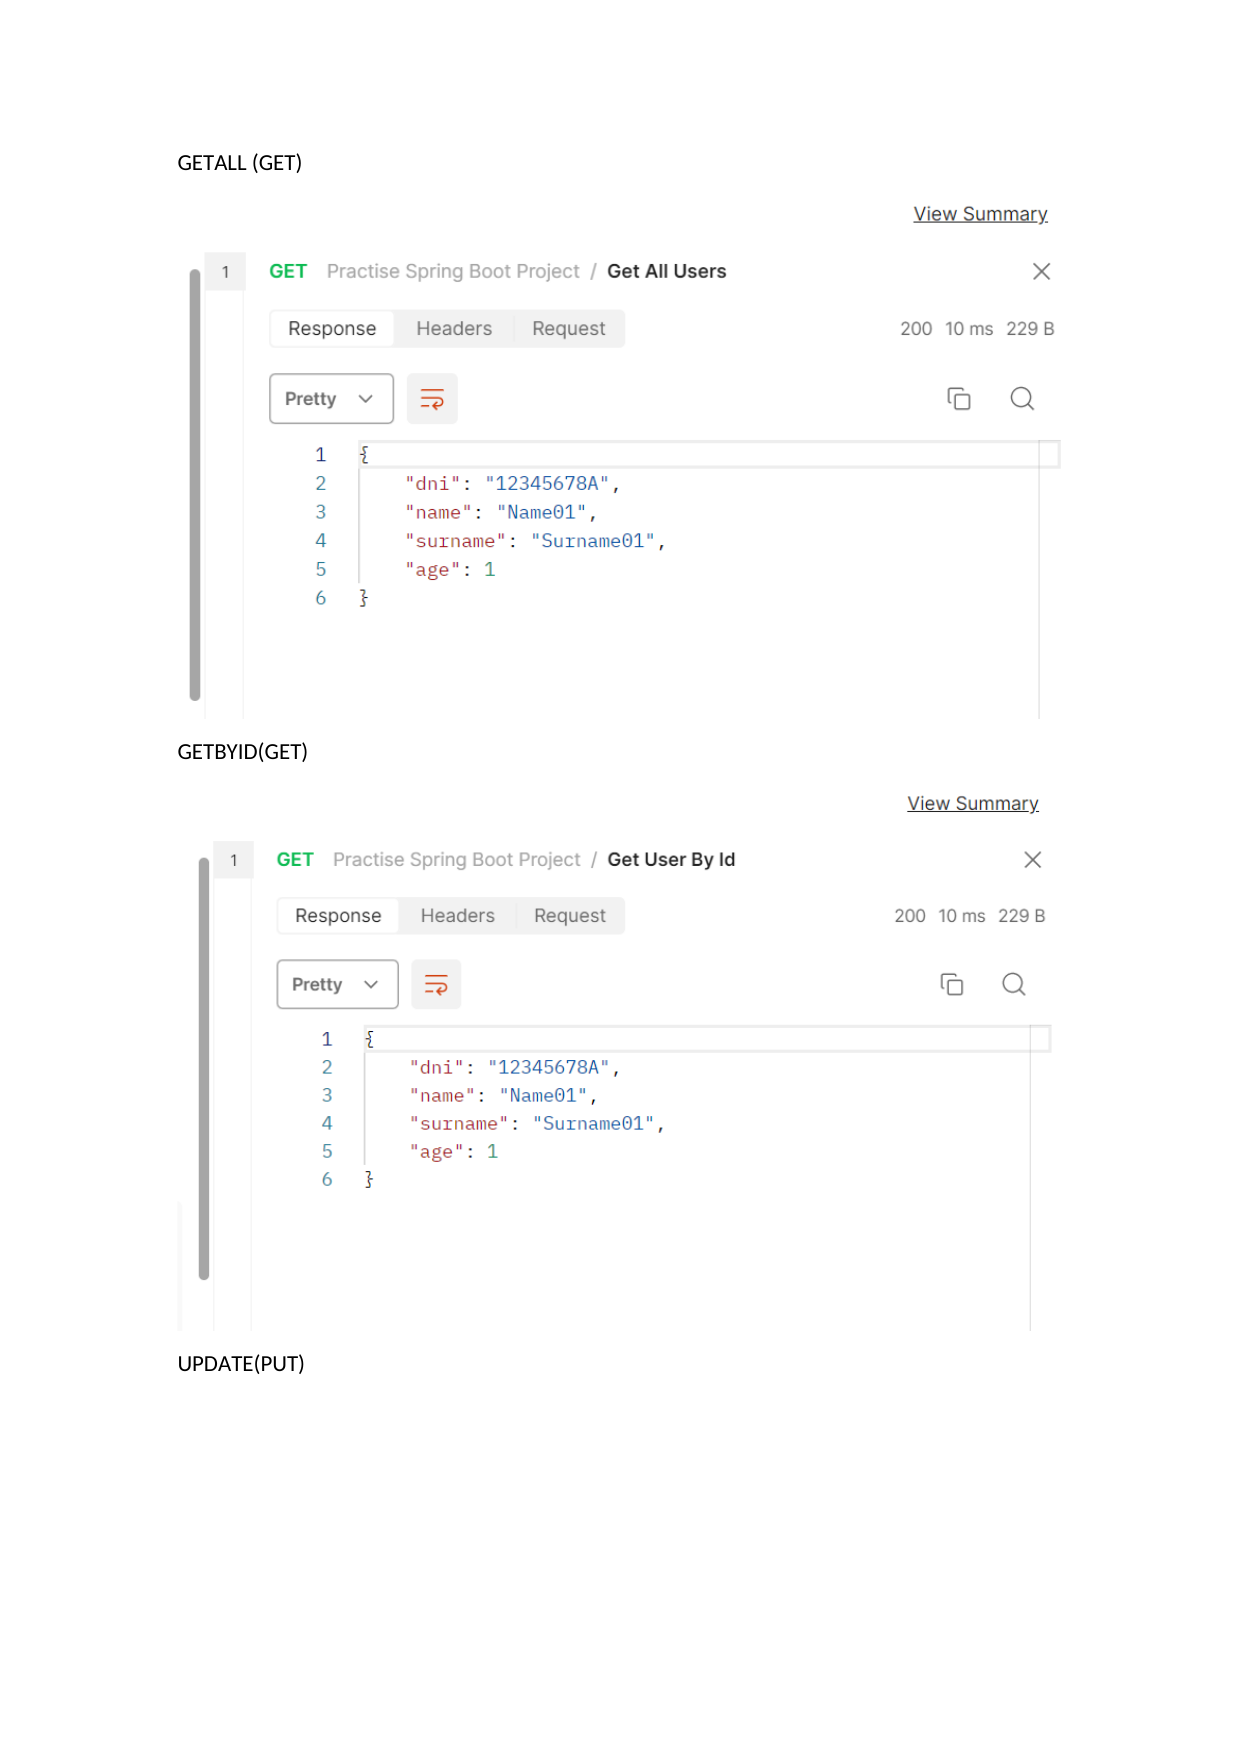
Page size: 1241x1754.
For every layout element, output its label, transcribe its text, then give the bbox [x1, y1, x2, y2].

text UPDATE(PUT) [177, 1349, 1063, 1377]
text GETBYID(GET) [177, 737, 1063, 765]
picture [177, 194, 1063, 719]
text GETALL (GET) [177, 148, 1063, 176]
picture [177, 784, 1063, 1331]
